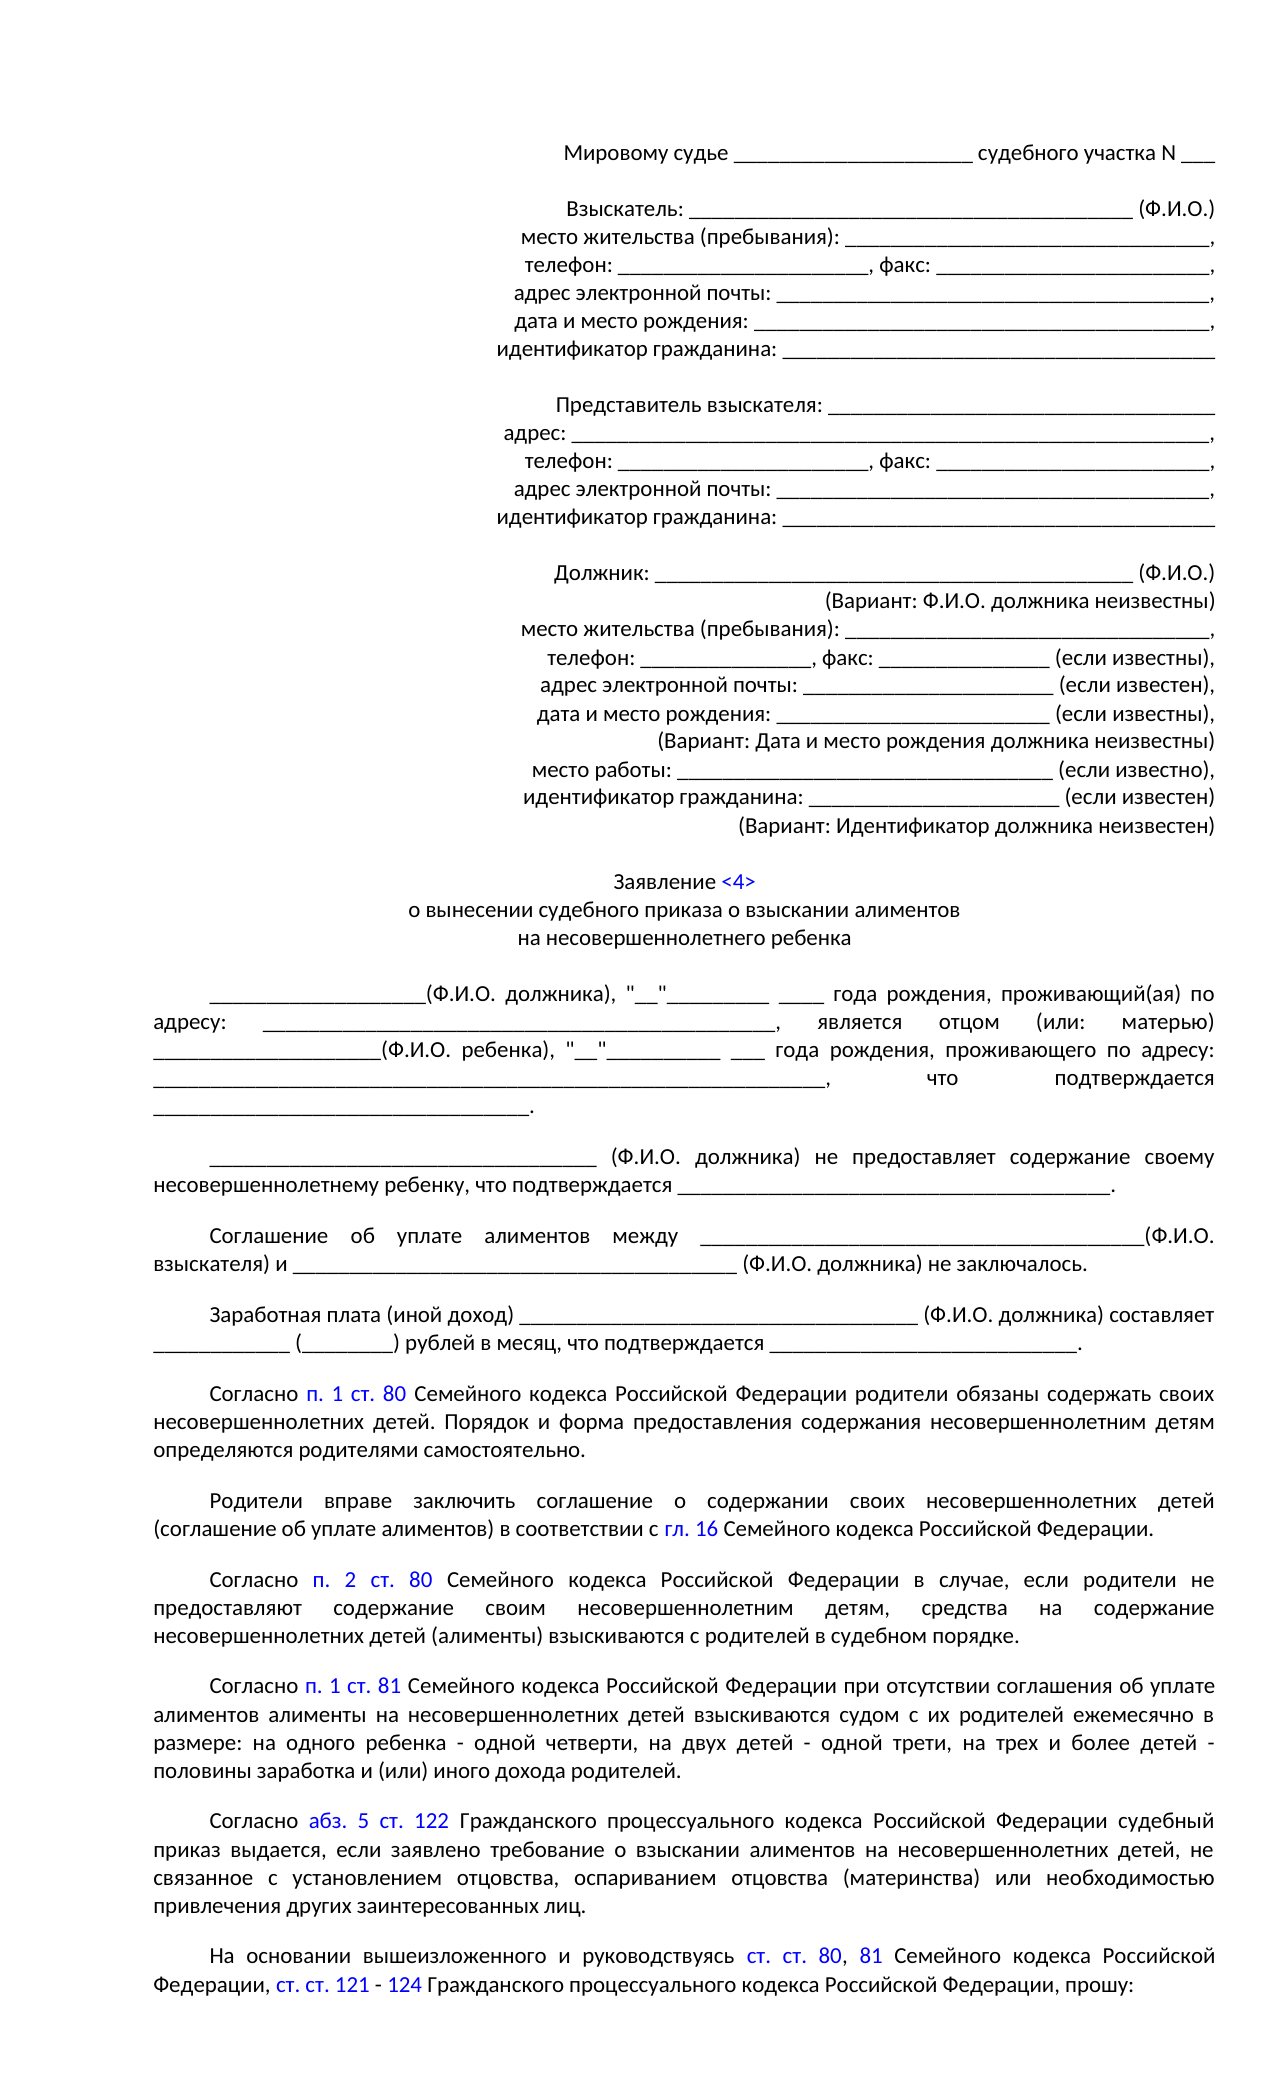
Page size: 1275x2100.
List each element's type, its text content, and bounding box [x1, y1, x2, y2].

text идентификатор гражданина: ______________________ (если известен) [153, 783, 1216, 811]
text дата и место рождения: ________________________ (если известны), [153, 699, 1216, 727]
text адрес электронной почты: ______________________________________, [153, 278, 1216, 306]
text Взыскатель: _______________________________________ (Ф.И.О.) [153, 194, 1216, 222]
text Соглашение об уплате алиментов между _______________________________________(Ф.И.О. взыскателя) и _______________________________________ (Ф.И.О. должника) не заключалось. [153, 1221, 1216, 1277]
text Родители вправе заключить соглашение о содержании своих несовершеннолетних детей (соглашение об уплате алиментов) в соответствии с гл. 16 Семейного кодекса Российской Федерации. [153, 1486, 1216, 1542]
text Согласно абз. 5 ст. 122 Гражданского процессуального кодекса Российской Федерации судебный приказ выдается, если заявлено требование о взыскании алиментов на несовершеннолетних детей, не связанное с установлением отцовства, оспариванием отцовства (материнства) или необходимостью привлечения других заинтересованных лиц. [153, 1807, 1216, 1919]
text Согласно п. 1 ст. 81 Семейного кодекса Российской Федерации при отсутствии соглашения об уплате алиментов алименты на несовершеннолетних детей взыскиваются судом с их родителей ежемесячно в размере: на одного ребенка - одной четверти, на двух детей - одной трети, на трех и более детей - половины заработка и (или) иного дохода родителей. [153, 1672, 1216, 1784]
text Согласно п. 1 ст. 80 Семейного кодекса Российской Федерации родители обязаны содержать своих несовершеннолетних детей. Порядок и форма предоставления содержания несовершеннолетним детям определяются родителями самостоятельно. [153, 1379, 1216, 1463]
text телефон: ______________________, факс: ________________________, [153, 446, 1216, 474]
text телефон: ______________________, факс: ________________________, [153, 250, 1216, 278]
text адрес электронной почты: ______________________ (если известен), [153, 671, 1216, 699]
text Мировому судье _____________________ судебного участка N ___ [153, 138, 1216, 166]
text телефон: _______________, факс: _______________ (если известны), [153, 643, 1216, 671]
text идентификатор гражданина: ______________________________________ [153, 502, 1216, 531]
text идентификатор гражданина: ______________________________________ [153, 334, 1216, 362]
text дата и место рождения: ________________________________________, [153, 306, 1216, 334]
text Заявление <4> [153, 867, 1216, 895]
text место жительства (пребывания): ________________________________, [153, 222, 1216, 250]
text Заработная плата (иной доход) ___________________________________ (Ф.И.О. должника) составляет ____________ (________) рублей в месяц, что подтверждается ___________________________. [153, 1300, 1216, 1356]
text (Вариант: Дата и место рождения должника неизвестны) [153, 727, 1216, 755]
text __________________________________ (Ф.И.О. должника) не предоставляет содержание своему несовершеннолетнему ребенку, что подтверждается ______________________________________. [153, 1142, 1216, 1198]
text (Вариант: Идентификатор должника неизвестен) [153, 811, 1216, 839]
text на несовершеннолетнего ребенка [153, 923, 1216, 951]
text место жительства (пребывания): ________________________________, [153, 614, 1216, 643]
text адрес электронной почты: ______________________________________, [153, 474, 1216, 502]
text место работы: _________________________________ (если известно), [153, 755, 1216, 783]
text о вынесении судебного приказа о взыскании алиментов [153, 895, 1216, 923]
text Представитель взыскателя: __________________________________ [153, 390, 1216, 418]
text (Вариант: Ф.И.О. должника неизвестны) [153, 587, 1216, 614]
text адрес: ________________________________________________________, [153, 418, 1216, 446]
text Согласно п. 2 ст. 80 Семейного кодекса Российской Федерации в случае, если родители не предоставляют содержание своим несовершеннолетним детям, средства на содержание несовершеннолетних детей (алименты) взыскиваются с родителей в судебном порядке. [153, 1565, 1216, 1649]
text Должник: __________________________________________ (Ф.И.О.) [153, 558, 1216, 587]
text На основании вышеизложенного и руководствуясь ст. ст. 80, 81 Семейного кодекса Российской Федерации, ст. ст. 121 - 124 Гражданского процессуального кодекса Российской Федерации, прошу: [153, 1942, 1216, 1998]
text ___________________(Ф.И.О. должника), "__"_________ ____ года рождения, проживающий(ая) по адресу: _____________________________________________, является отцом (или: матерью) ____________________(Ф.И.О. ребенка), "__"__________ ___ года рождения, проживающего по адресу: ___________________________________________________________, что подтверждается _________________________________. [153, 979, 1216, 1119]
